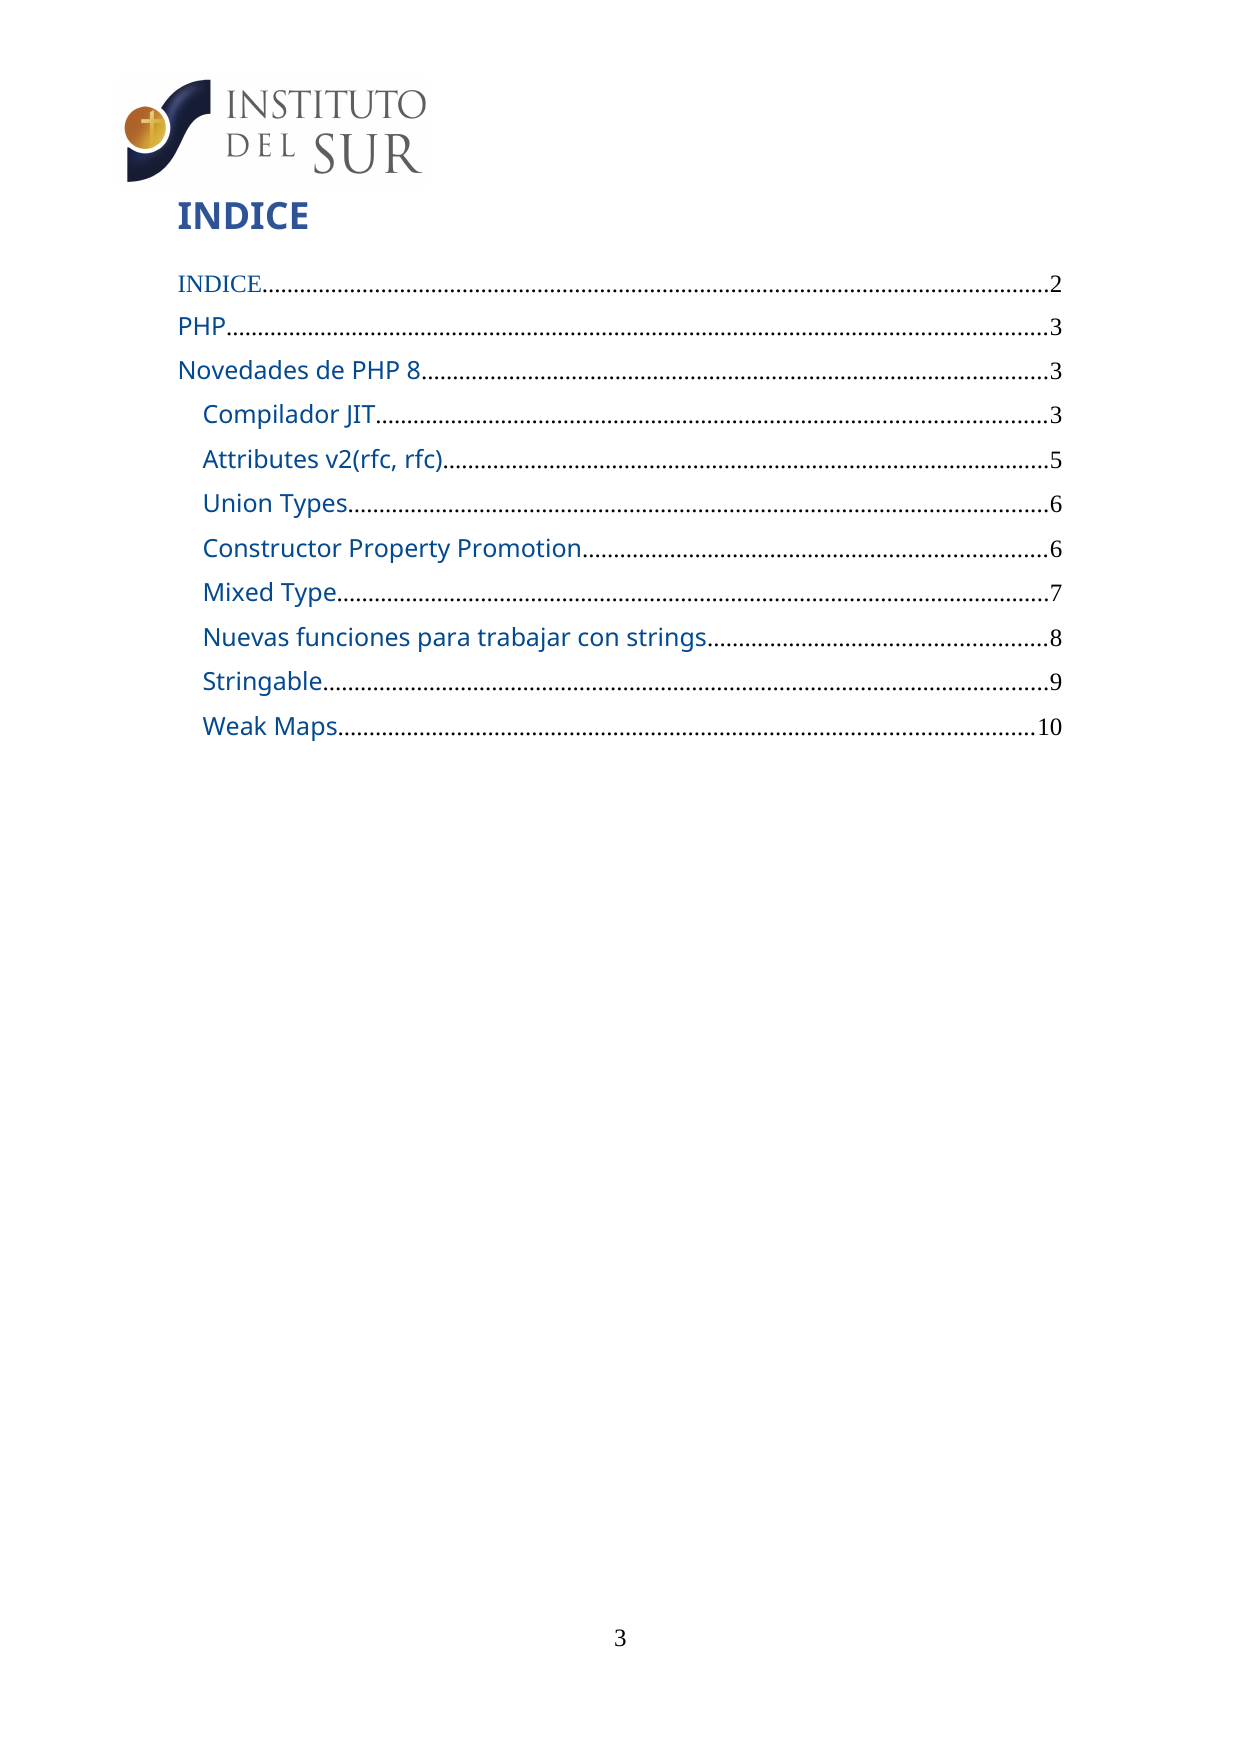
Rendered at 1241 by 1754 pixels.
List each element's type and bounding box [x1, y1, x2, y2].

picture [117, 73, 426, 190]
